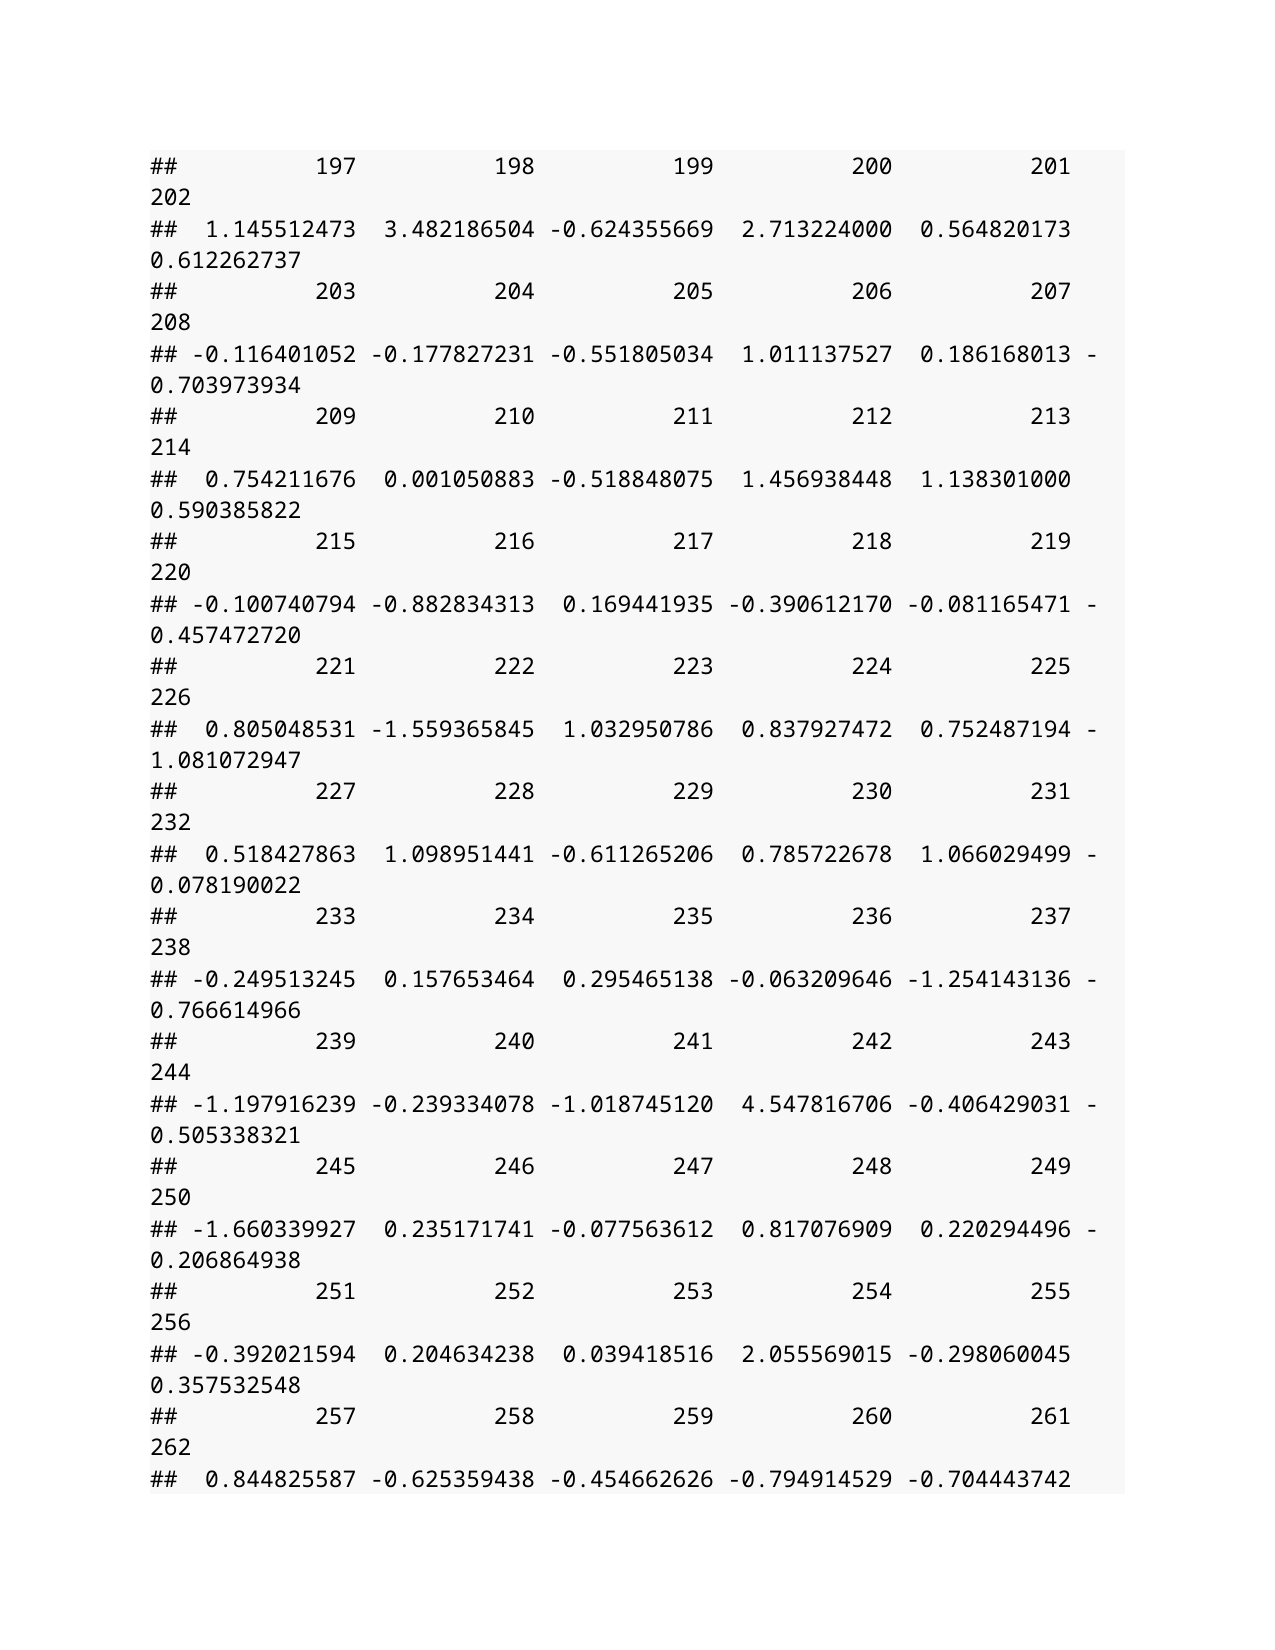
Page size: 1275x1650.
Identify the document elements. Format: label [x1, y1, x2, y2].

text [150, 150, 1125, 1494]
